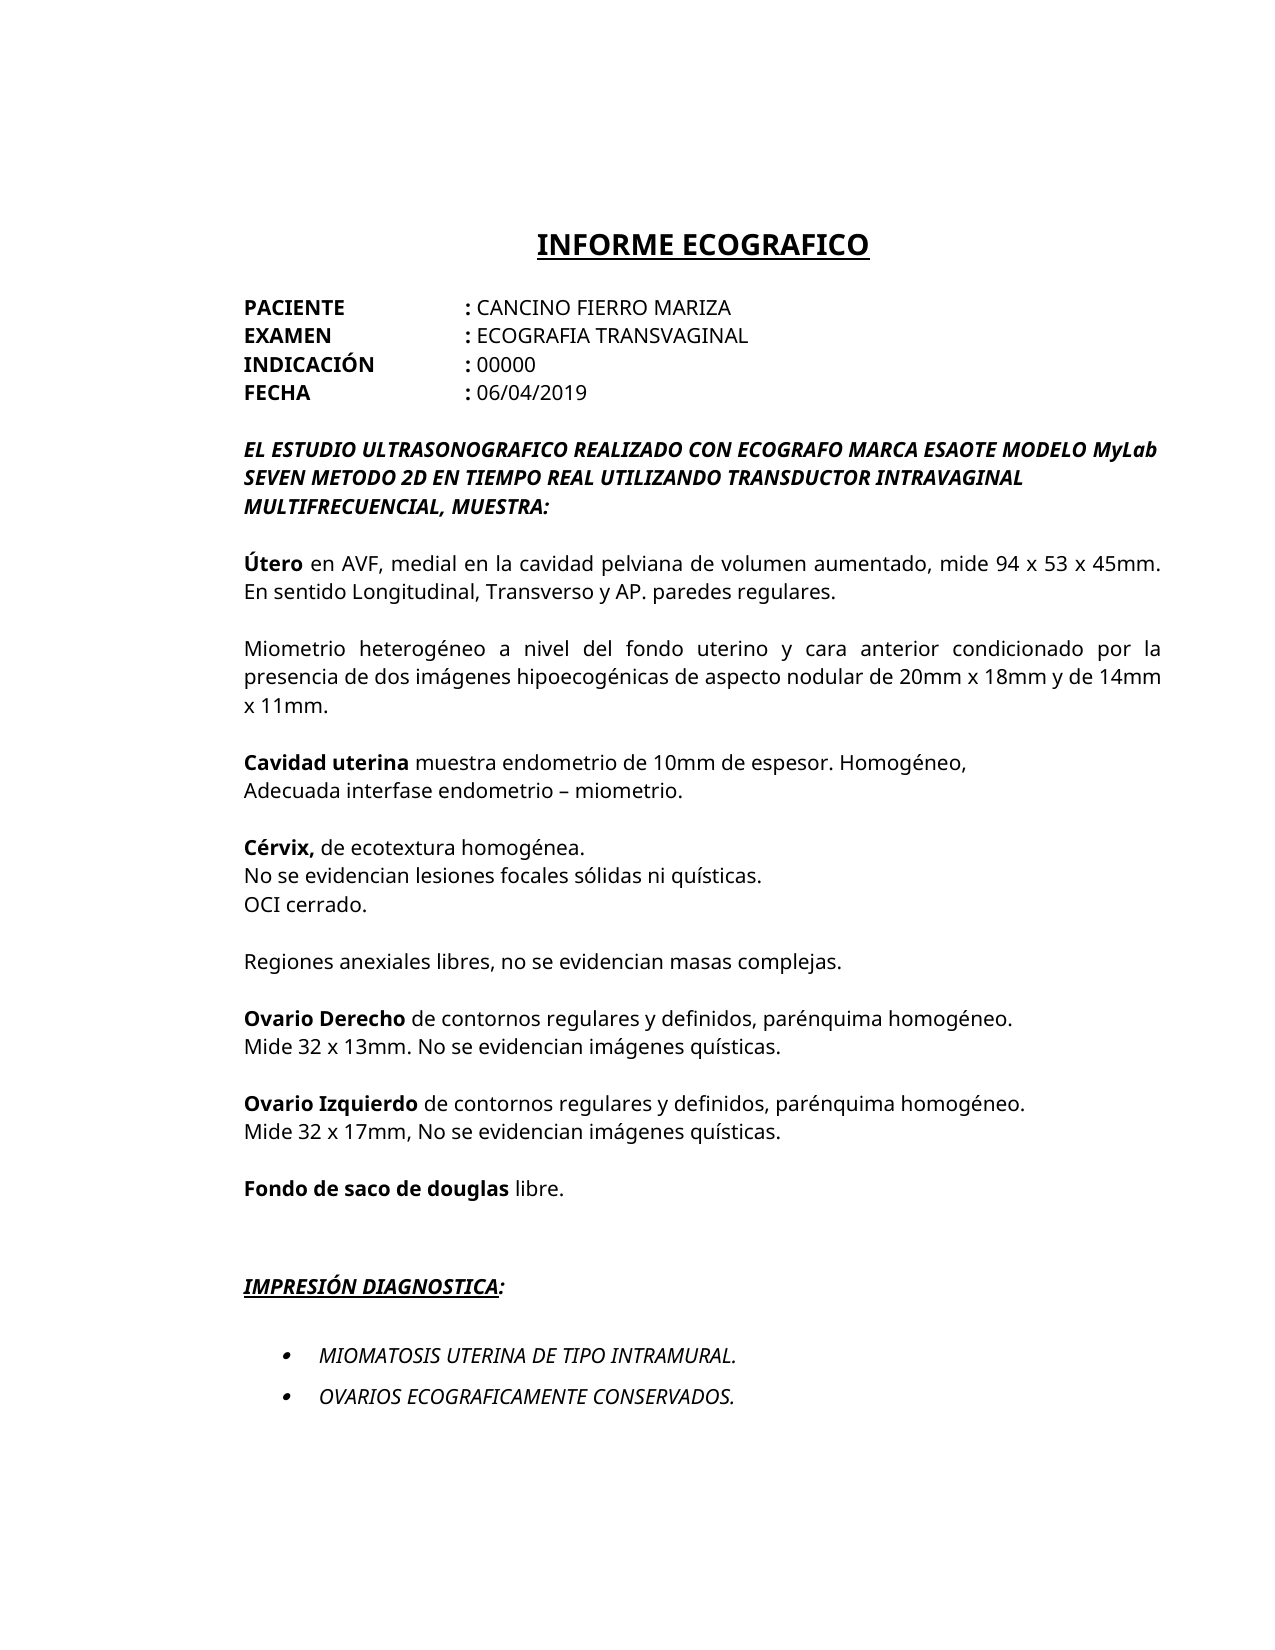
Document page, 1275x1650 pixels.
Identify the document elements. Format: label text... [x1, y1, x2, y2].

text INDICACIÓN : 00000 [244, 350, 1162, 378]
text Mide 32 x 13mm. No se evidencian imágenes quísticas. [244, 1032, 1162, 1061]
text Adecuada interfase endometrio – miometrio. [244, 776, 1162, 805]
text Ovario Derecho de contornos regulares y definidos, parénquima homogéneo. [244, 1004, 1162, 1032]
list MIOMATOSIS UTERINA DE TIPO INTRAMURAL. [281, 1342, 1162, 1370]
text Útero en AVF, medial en la cavidad pelviana de volumen aumentado, mide 94 x 53 x 45mm. En sentido Longitudinal, Transverso y AP. paredes regulares. [244, 549, 1162, 606]
text PACIENTE : CANCINO FIERRO MARIZA [244, 293, 1162, 321]
text Miometrio heterogéneo a nivel del fondo uterino y cara anterior condicionado por la presencia de dos imágenes hipoecogénicas de aspecto nodular de 20mm x 18mm y de 14mm x 11mm. [244, 634, 1162, 719]
text No se evidencian lesiones focales sólidas ni quísticas. [244, 862, 1162, 890]
text Fondo de saco de douglas libre. [244, 1174, 1162, 1203]
text IMPRESIÓN DIAGNOSTICA: [244, 1272, 1162, 1301]
text OCI cerrado. [244, 890, 1162, 918]
list OVARIOS ECOGRAFICAMENTE CONSERVADOS. [281, 1382, 1162, 1411]
text Cérvix, de ecotextura homogénea. [244, 833, 1162, 862]
title INFORME ECOGRAFICO [244, 225, 1162, 264]
text Cavidad uterina muestra endometrio de 10mm de espesor. Homogéneo, [244, 748, 1162, 776]
text FECHA : 06/04/2019 [244, 378, 1162, 407]
text Regiones anexiales libres, no se evidencian masas complejas. [244, 947, 1162, 975]
text Mide 32 x 17mm, No se evidencian imágenes quísticas. [244, 1117, 1162, 1146]
text Ovario Izquierdo de contornos regulares y definidos, parénquima homogéneo. [244, 1089, 1162, 1117]
subtitle EL ESTUDIO ULTRASONOGRAFICO REALIZADO CON ECOGRAFO MARCA ESAOTE MODELO MyLab SEVEN METODO 2D EN TIEMPO REAL UTILIZANDO TRANSDUCTOR INTRAVAGINAL MULTIFRECUENCIAL, MUESTRA: [244, 435, 1162, 520]
text EXAMEN : ECOGRAFIA TRANSVAGINAL [244, 321, 1162, 350]
